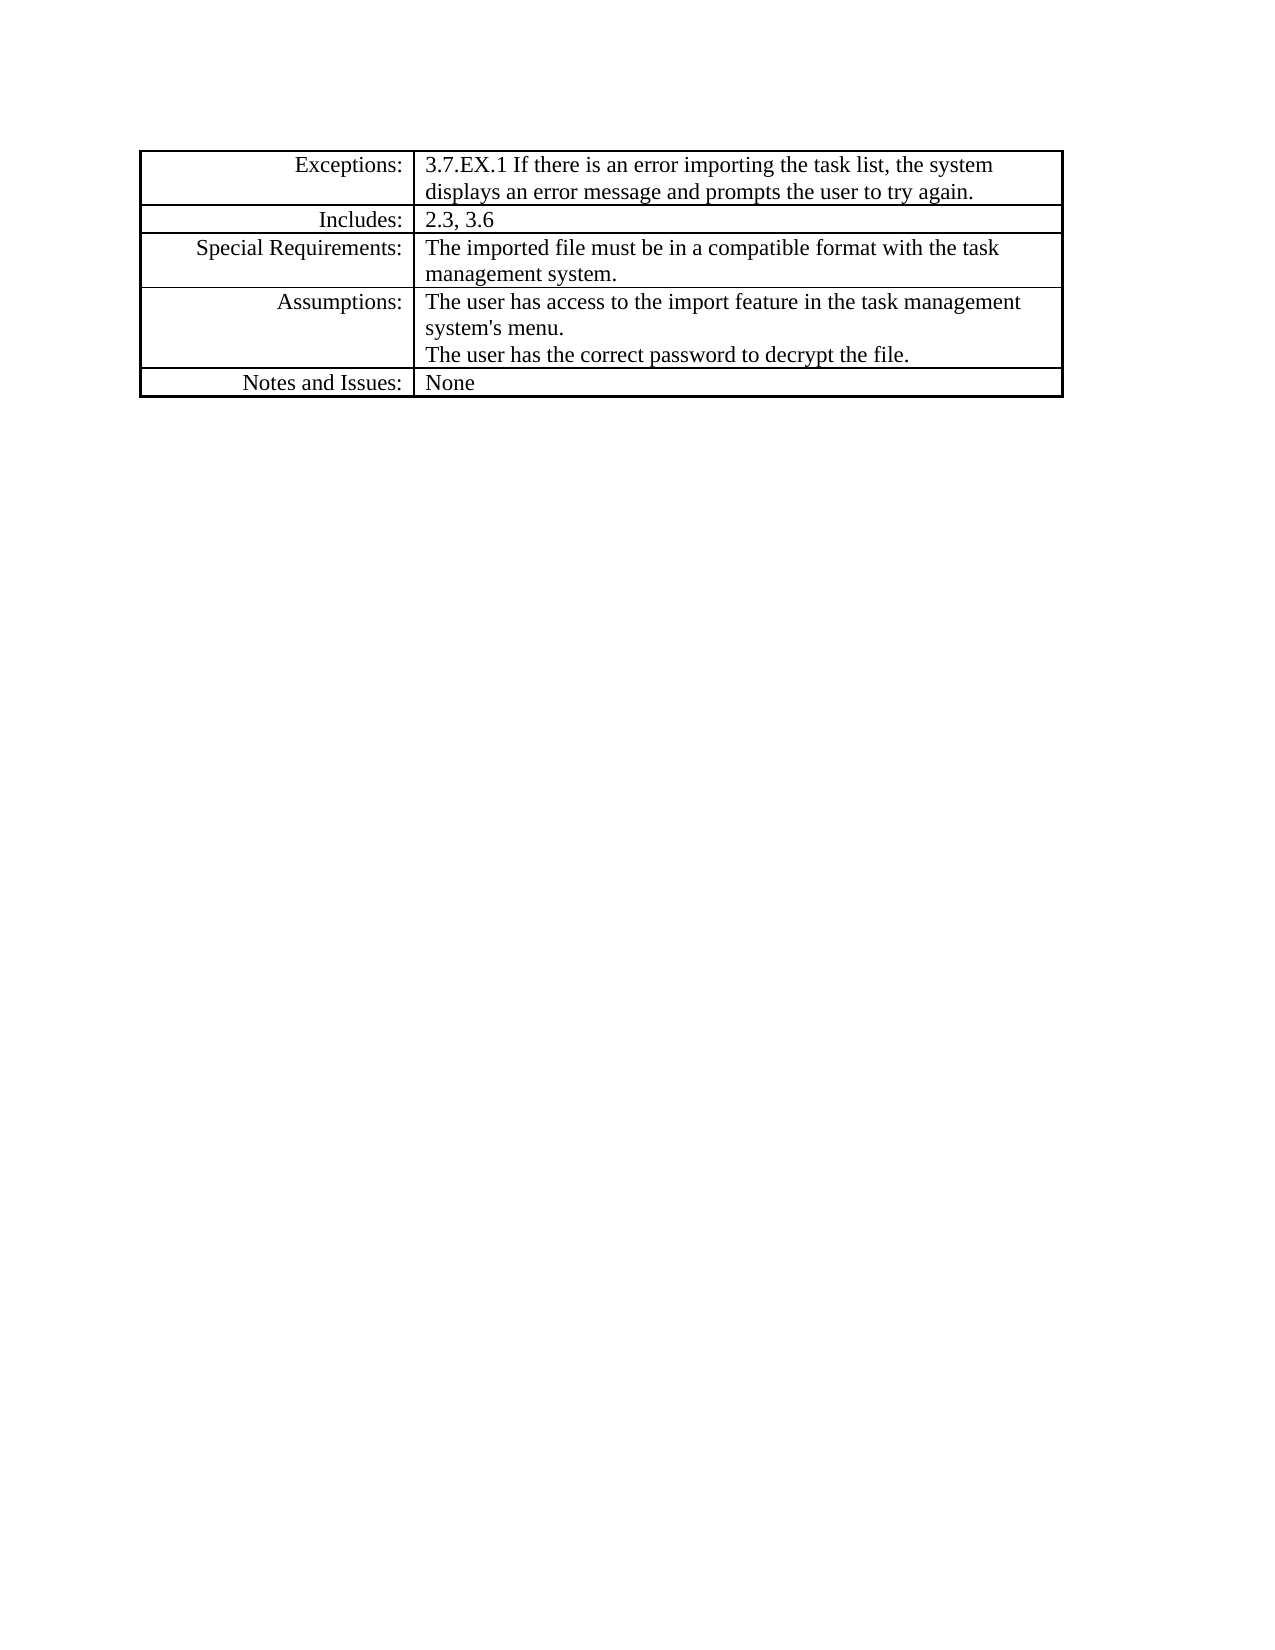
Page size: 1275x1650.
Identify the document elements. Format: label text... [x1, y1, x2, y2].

table_cell Special Requirements: [142, 234, 413, 286]
table_cell 2.3, 3.6 [415, 206, 1061, 232]
table_cell The user has access to the import feature in the task management system's menu. The user has the correct password to decrypt the file. [415, 288, 1061, 367]
table_cell Assumptions: [142, 288, 413, 367]
table_cell Includes: [142, 206, 413, 232]
table_cell 3.7.EX.1 If there is an error importing the task list, the system displays an error message and prompts the user to try again. [415, 152, 1061, 204]
table_cell The imported file must be in a compatible format with the task management system. [415, 234, 1061, 286]
table_cell Exceptions: [142, 152, 413, 204]
table_cell Notes and Issues: [142, 369, 413, 395]
table_cell None [415, 369, 1061, 395]
